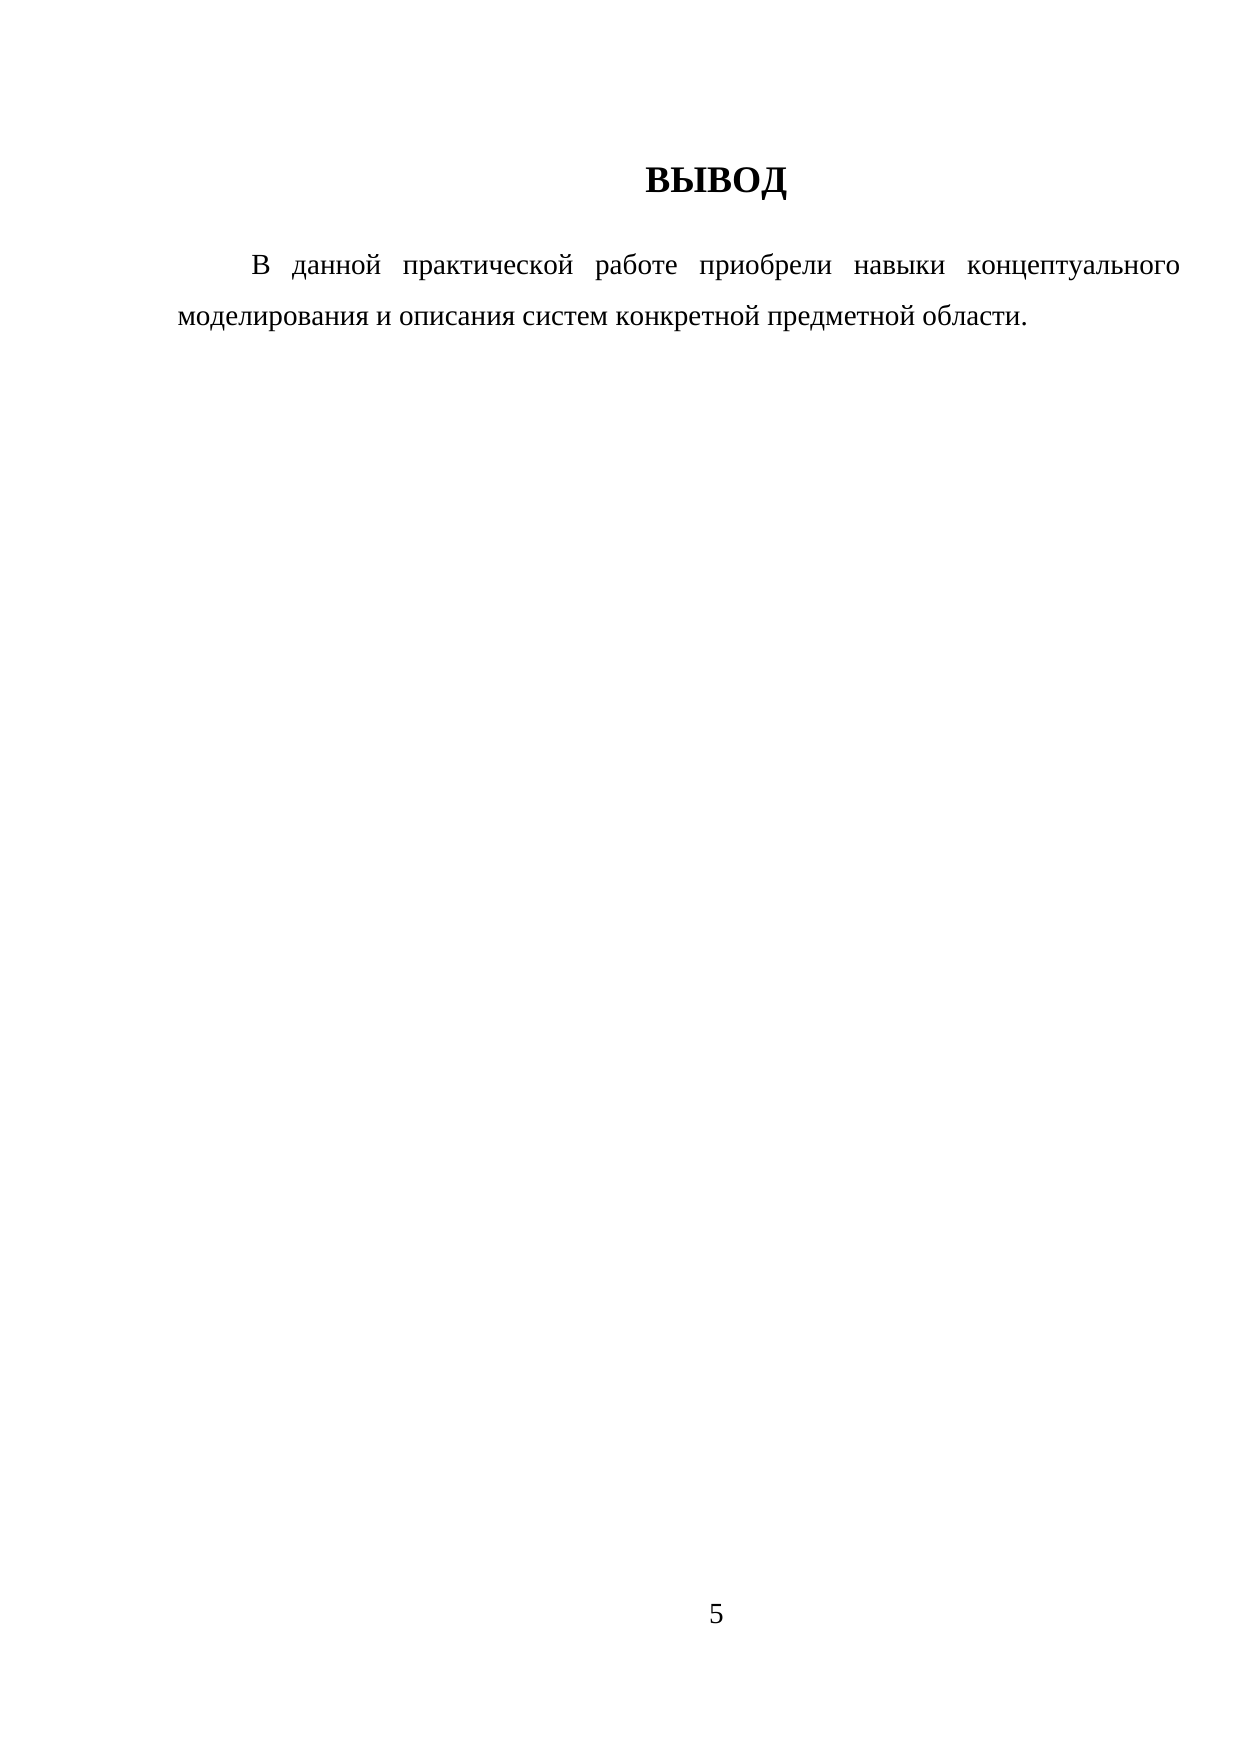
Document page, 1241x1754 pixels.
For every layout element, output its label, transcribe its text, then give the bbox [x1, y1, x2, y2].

subtitle ВЫВОД [251, 158, 1181, 201]
text В данной практической работе приобрели навыки концептуального моделирования и описания систем конкретной предметной области. [177, 247, 1181, 331]
